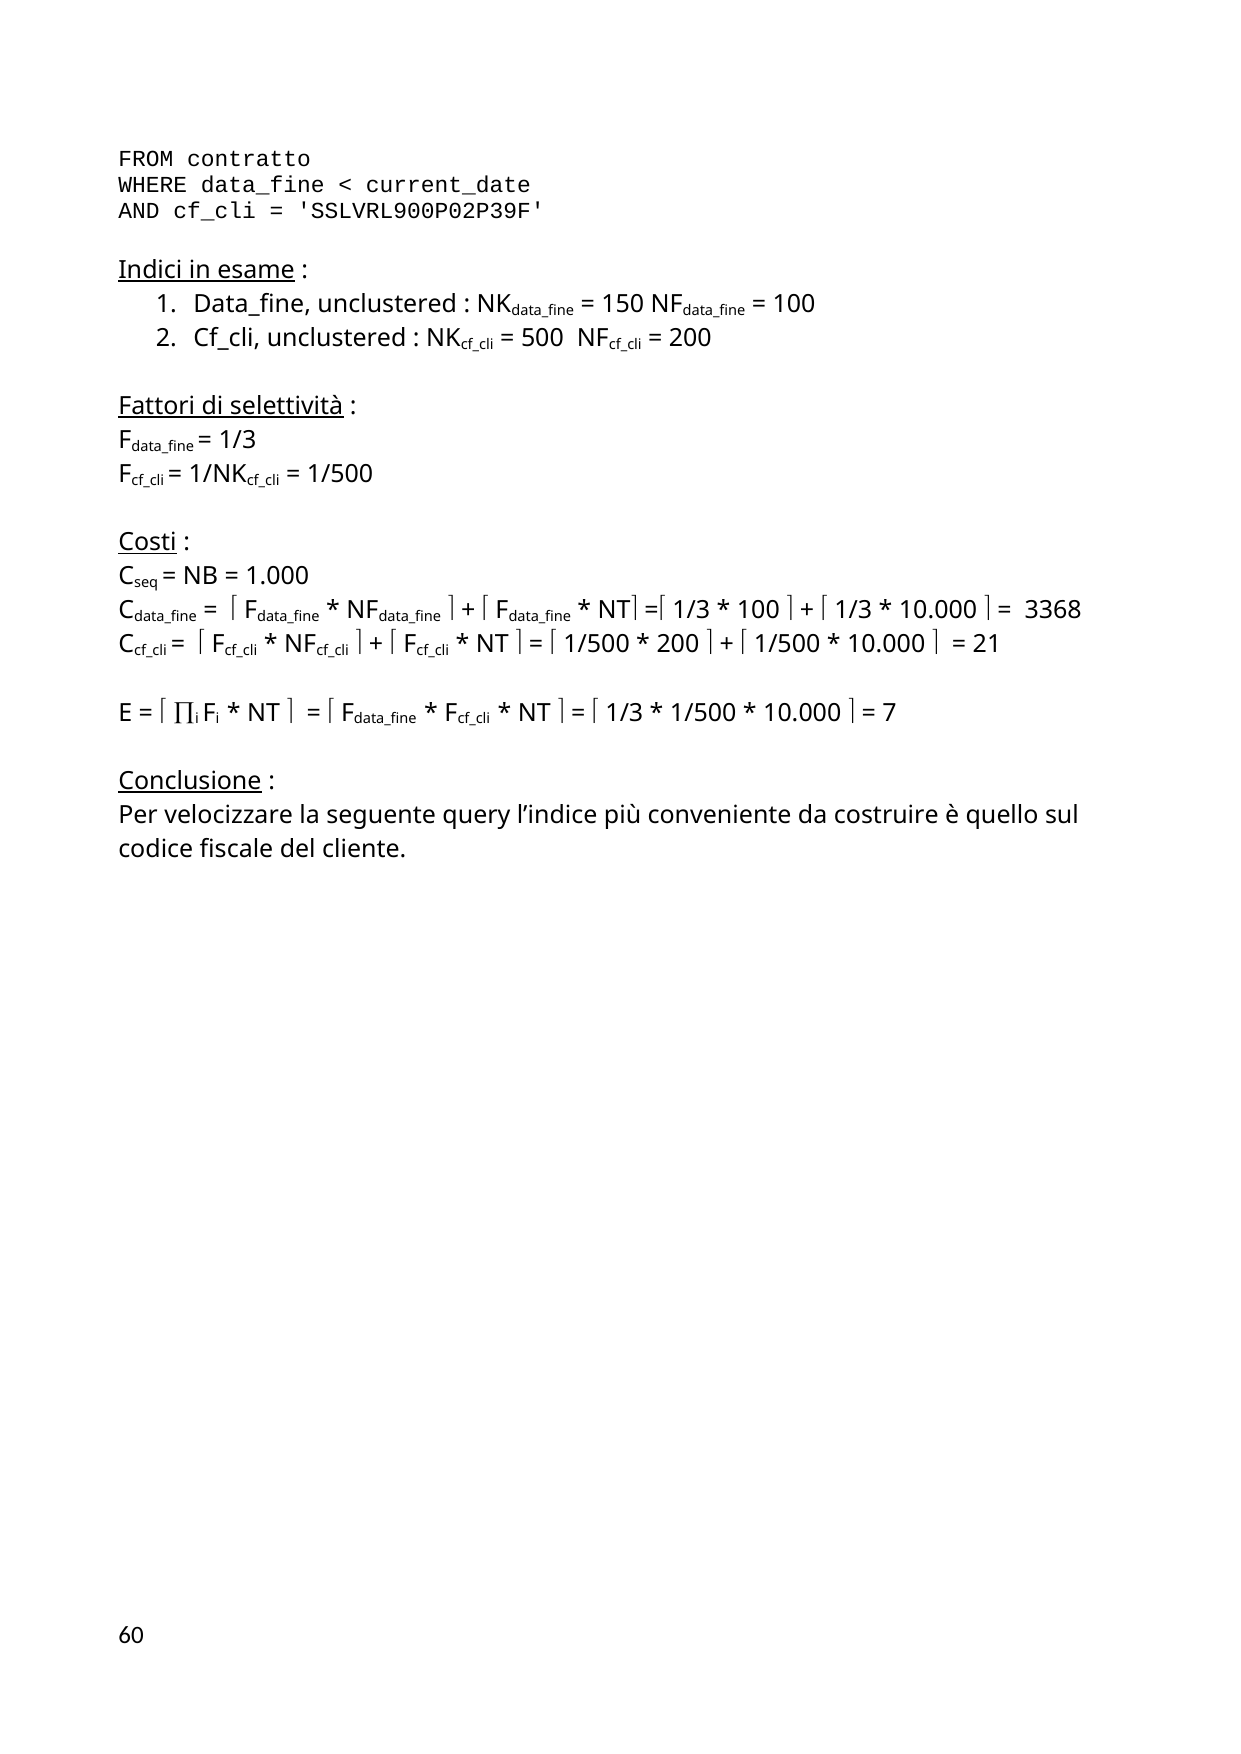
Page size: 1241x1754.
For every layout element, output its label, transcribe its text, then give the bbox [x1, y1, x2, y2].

text Per velocizzare la seguente query l’indice più conveniente da costruire è quello sul codice fiscale del cliente. [118, 796, 1122, 864]
text Costi : [118, 524, 1122, 558]
text Fcf_cli = 1/NKcf_cli = 1/500 [118, 456, 1122, 490]
text FROM contratto [118, 148, 1122, 173]
text Fattori di selettività : [118, 388, 1122, 422]
text Fdata_fine = 1/3 [118, 422, 1122, 456]
text Conclusione : [118, 762, 1122, 796]
text WHERE data_fine < current_date [118, 173, 1122, 199]
list Data_fine, unclustered : NKdata_fine = 150 NFdata_fine = 100 [156, 285, 1122, 319]
text Cseq = NB = 1.000 [118, 558, 1122, 592]
text Indici in esame : [118, 251, 1122, 285]
text Ccf_cli = Fcf_cli * NFcf_cli + Fcf_cli * NT = 1/500 * 200 + 1/500 * 10.000 = 21 [118, 626, 1122, 660]
list Cf_cli, unclustered : NKcf_cli = 500 NFcf_cli = 200 [156, 319, 1122, 353]
text AND cf_cli = 'SSLVRL900P02P39F' [118, 199, 1122, 225]
text E = i Fi * NT = Fdata_fine * Fcf_cli * NT = 1/3 * 1/500 * 10.000 = 7 [118, 694, 1122, 728]
text Cdata_fine = Fdata_fine * NFdata_fine + Fdata_fine * NT = 1/3 * 100 + 1/3 * 10.000 = 3368 [118, 592, 1122, 626]
